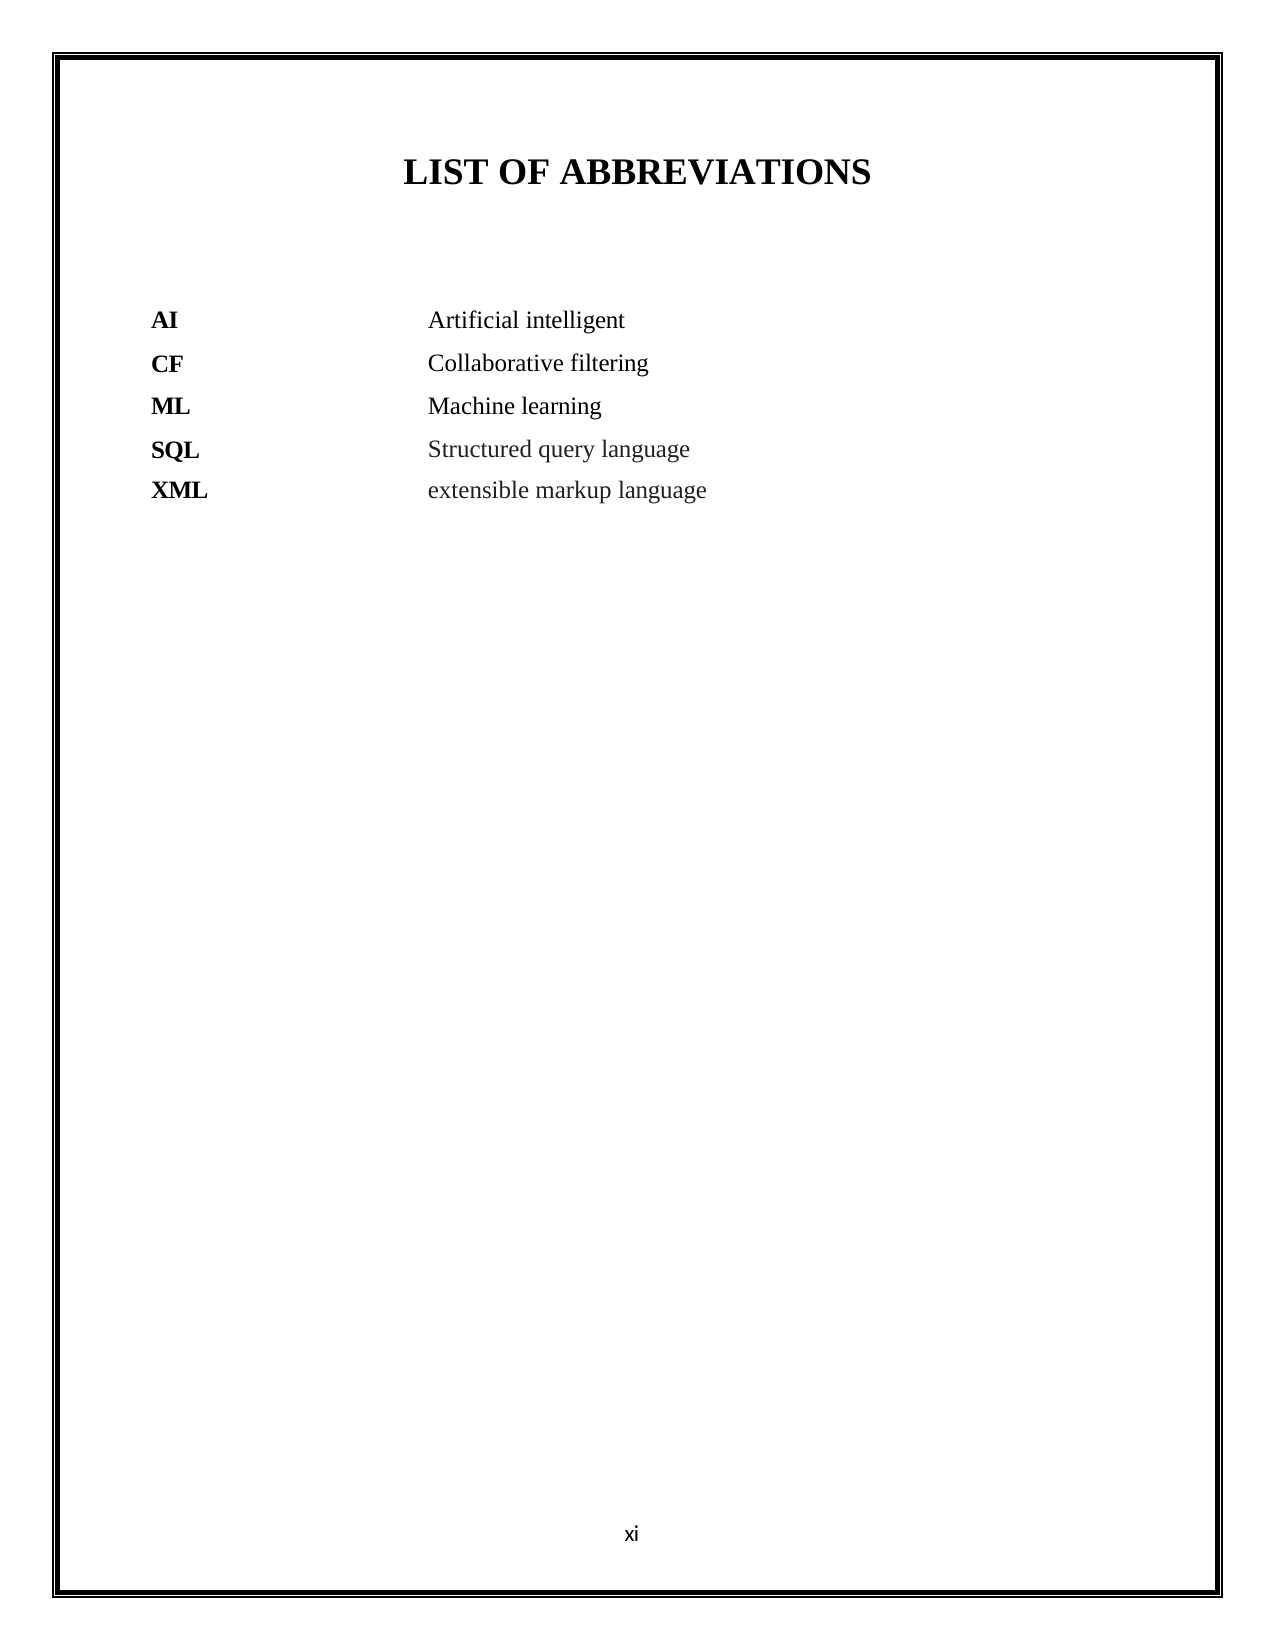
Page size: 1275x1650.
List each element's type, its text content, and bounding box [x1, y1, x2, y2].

table_cell Structured query language extensible markup language [318, 428, 713, 506]
table_header AI CF [146, 306, 318, 385]
table_cell ML [146, 385, 318, 428]
text LIST OF ABBREVIATIONS [137, 150, 1137, 193]
table_header Artificial intelligent Collaborative filtering [318, 306, 713, 385]
table_cell Machine learning [318, 385, 713, 428]
table_cell SQL XML [146, 428, 318, 506]
